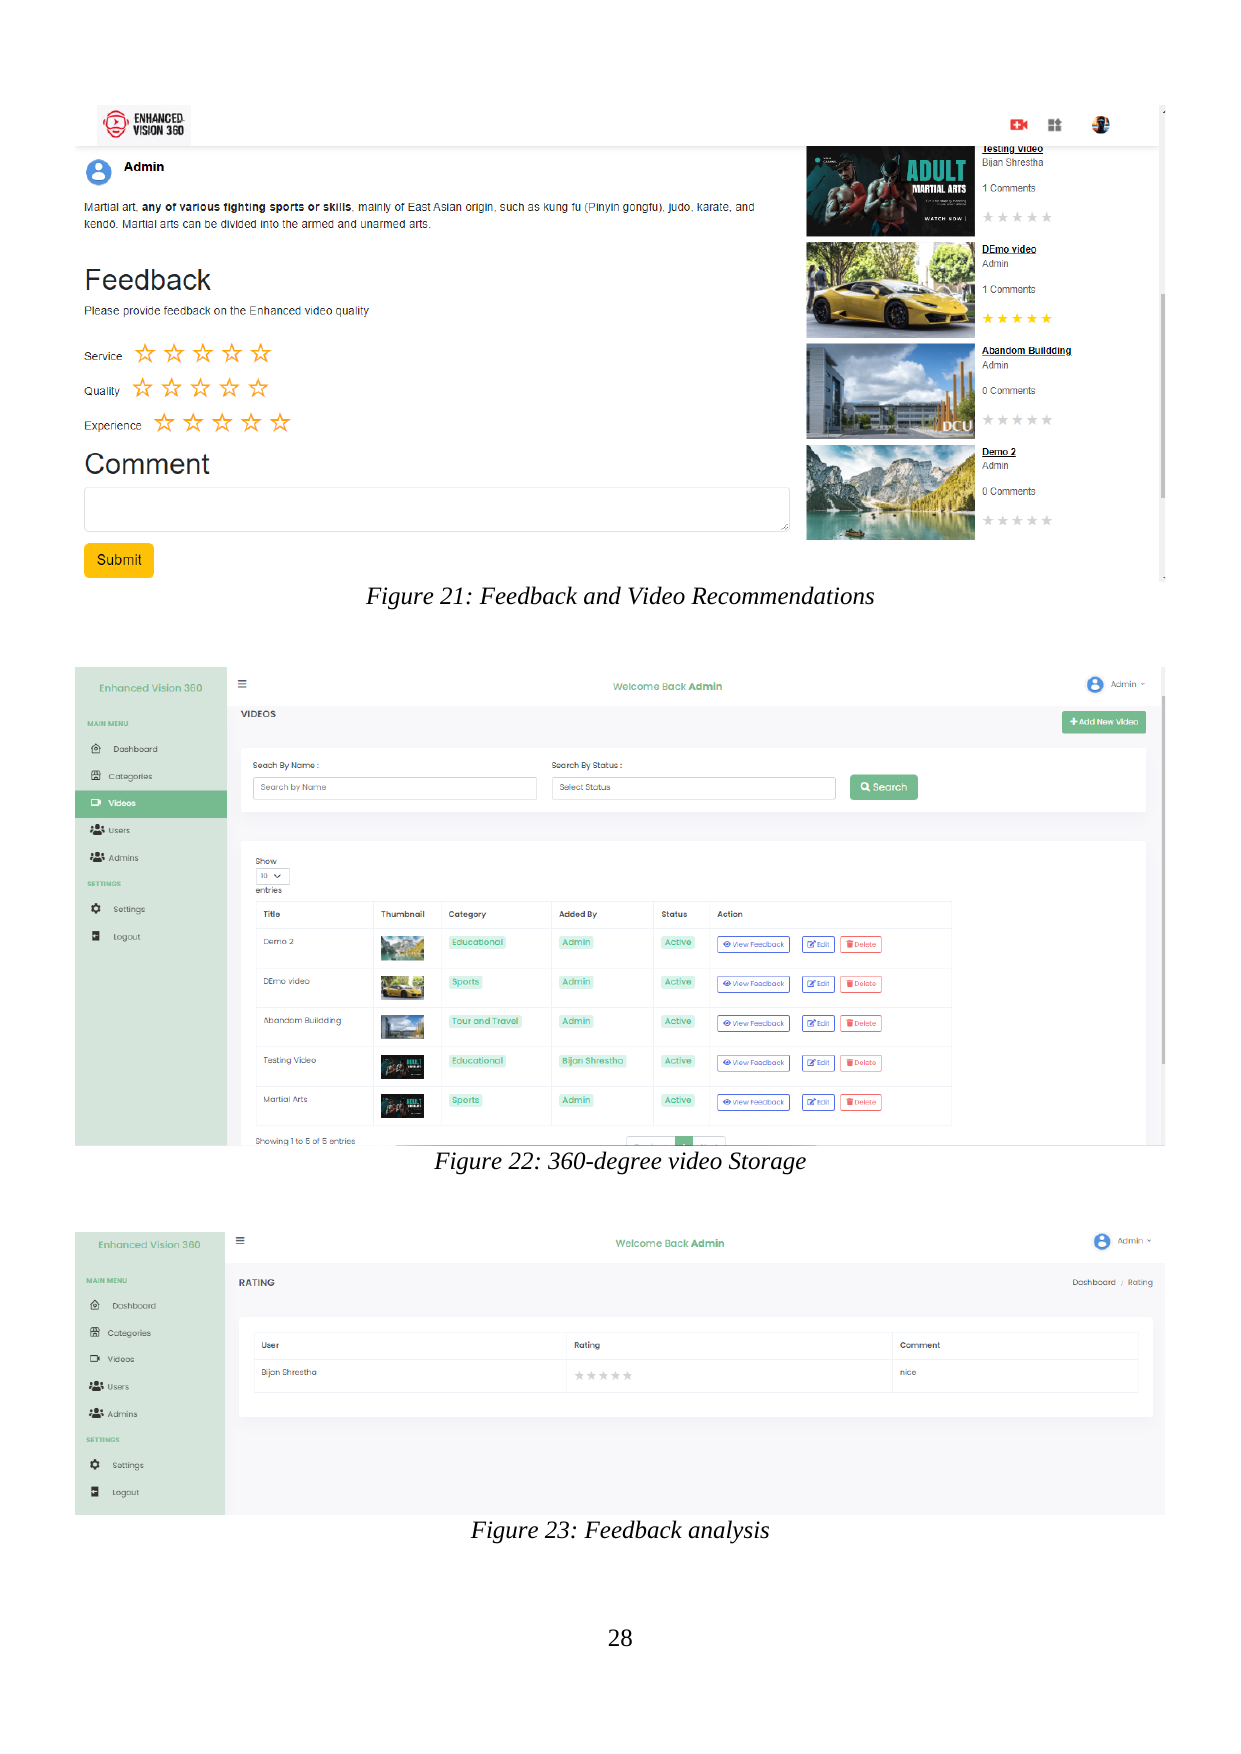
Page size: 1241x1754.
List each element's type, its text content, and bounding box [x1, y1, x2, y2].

text Figure 23: Feedback analysis [75, 1515, 1165, 1544]
picture [75, 1232, 1166, 1515]
text Figure 22: 360-degree video Storage [75, 1146, 1165, 1174]
text Figure 21: Feedback and Video Recommendations [75, 582, 1165, 610]
picture [75, 667, 1166, 1146]
picture [75, 105, 1166, 582]
